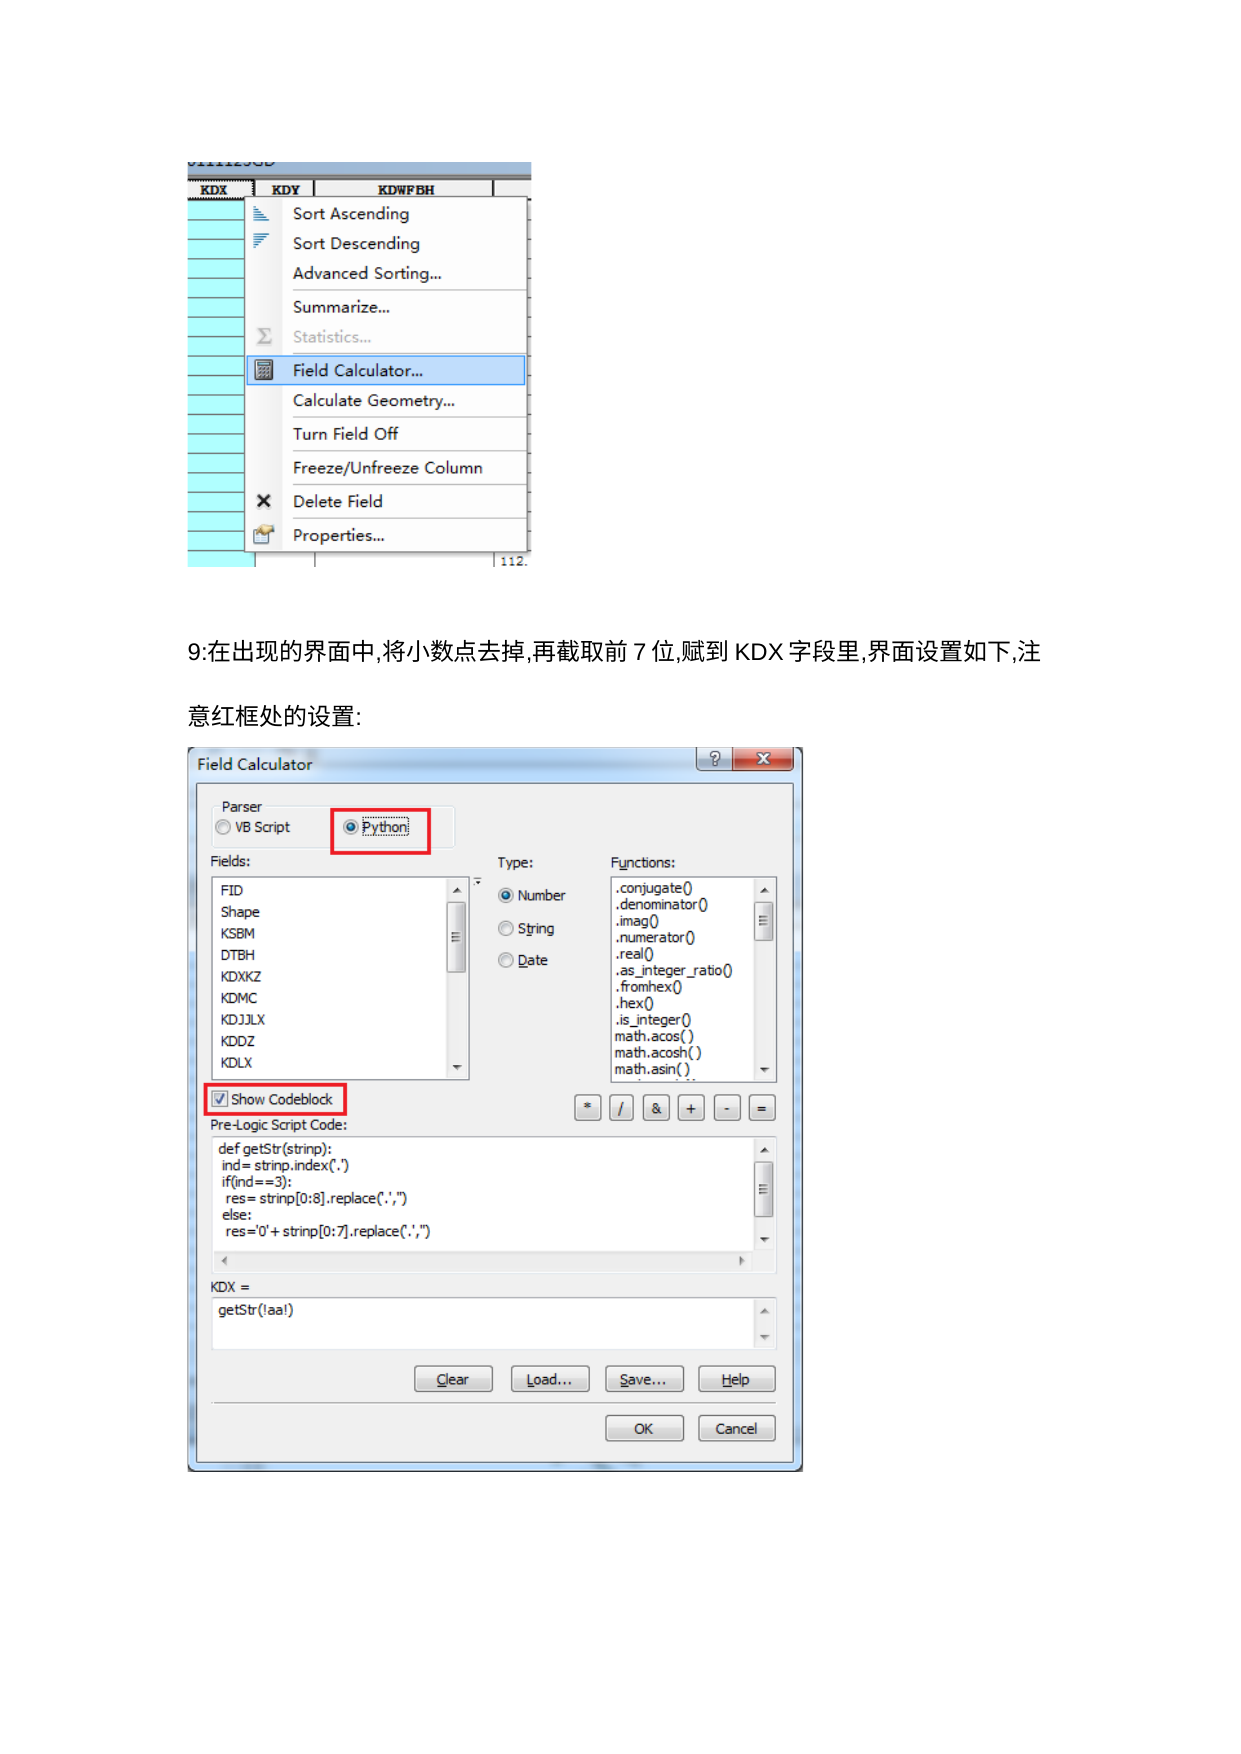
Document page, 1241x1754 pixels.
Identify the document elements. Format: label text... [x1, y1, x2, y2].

picture [187, 162, 532, 567]
picture [187, 747, 807, 1472]
text 9:在出现的界面中,将小数点去掉,再截取前7位,赋到KDX字段里,界面设置如下,注意红框处的设置: [187, 617, 1053, 747]
